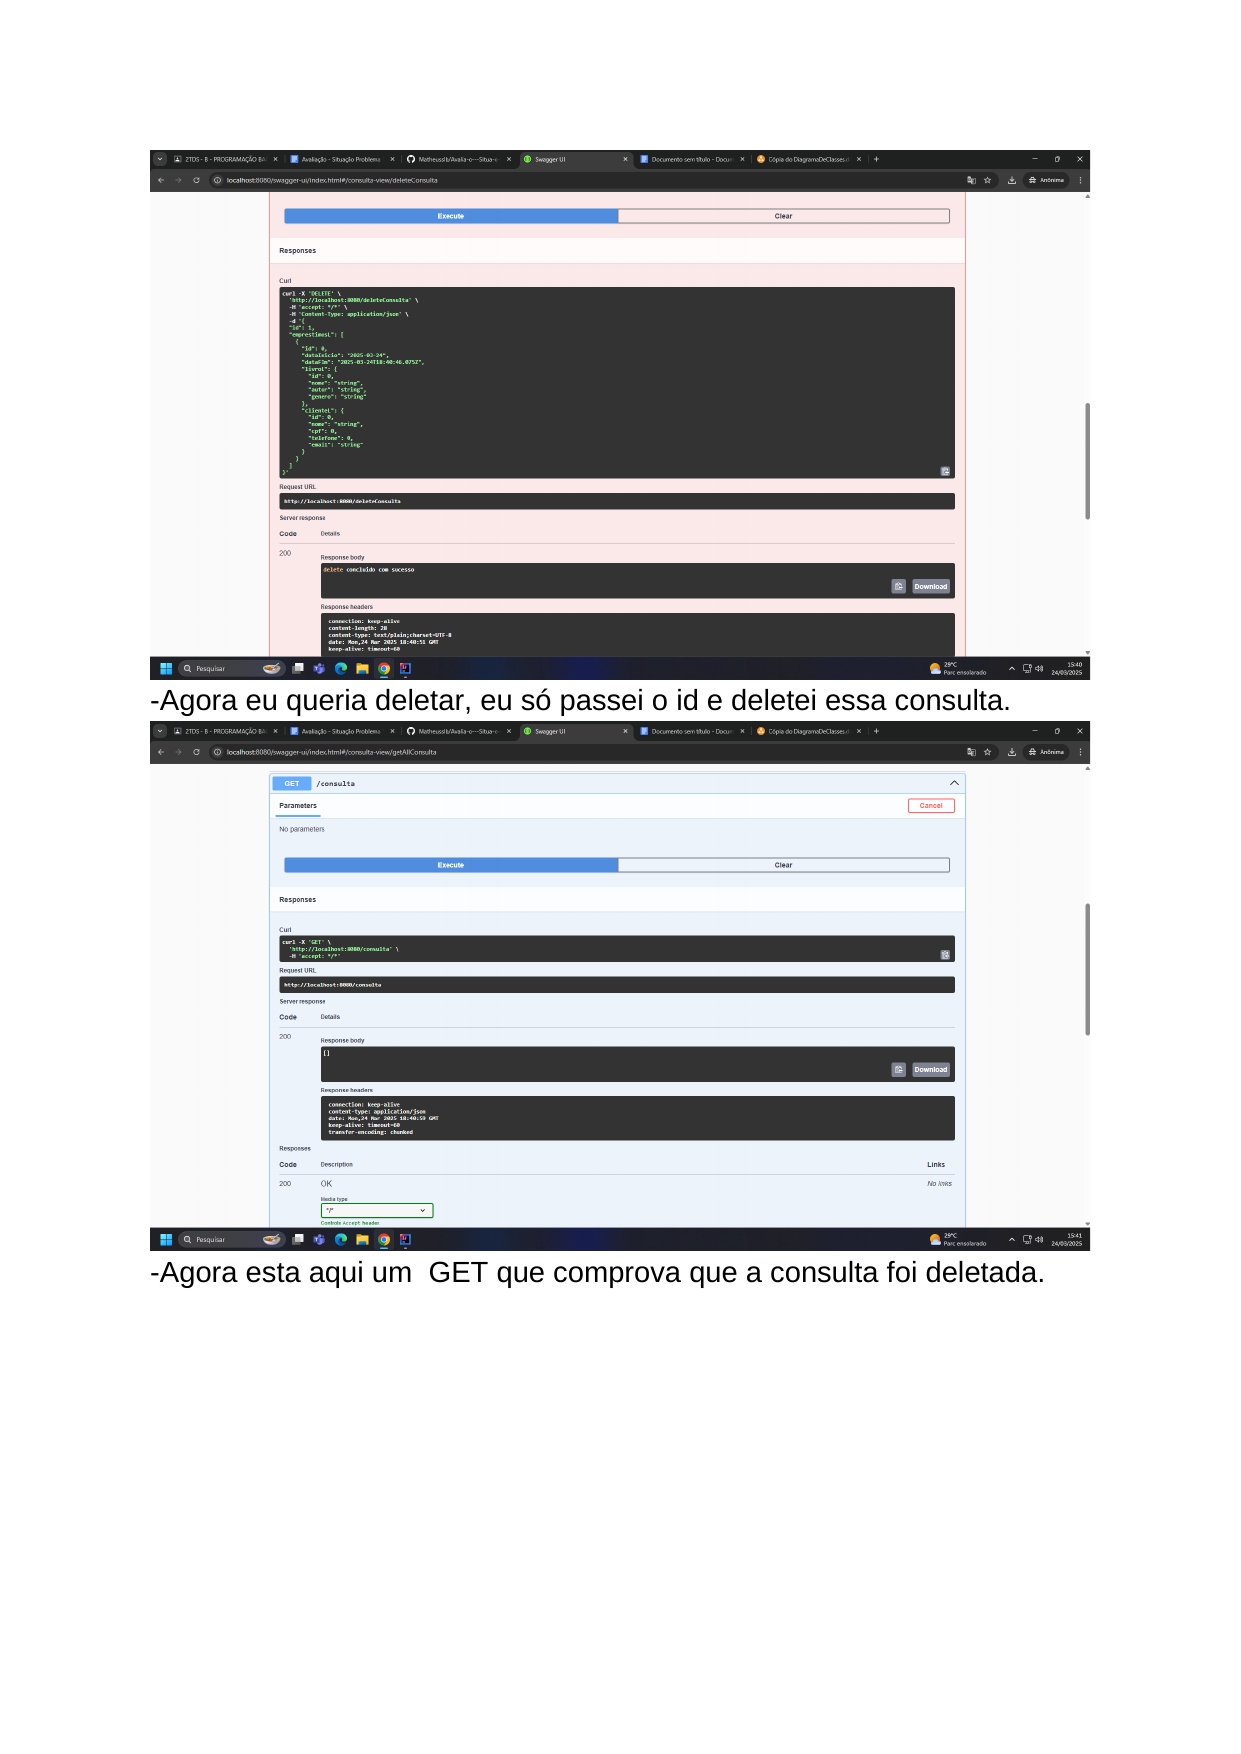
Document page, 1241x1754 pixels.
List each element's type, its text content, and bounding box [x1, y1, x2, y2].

picture [150, 721, 1091, 1251]
text -Agora esta aqui um GET que comprova que a consulta foi deletada. [150, 1254, 1090, 1288]
text -Agora eu queria deletar, eu só passei o id e deletei essa consulta. [150, 683, 1090, 717]
picture [150, 150, 1091, 680]
